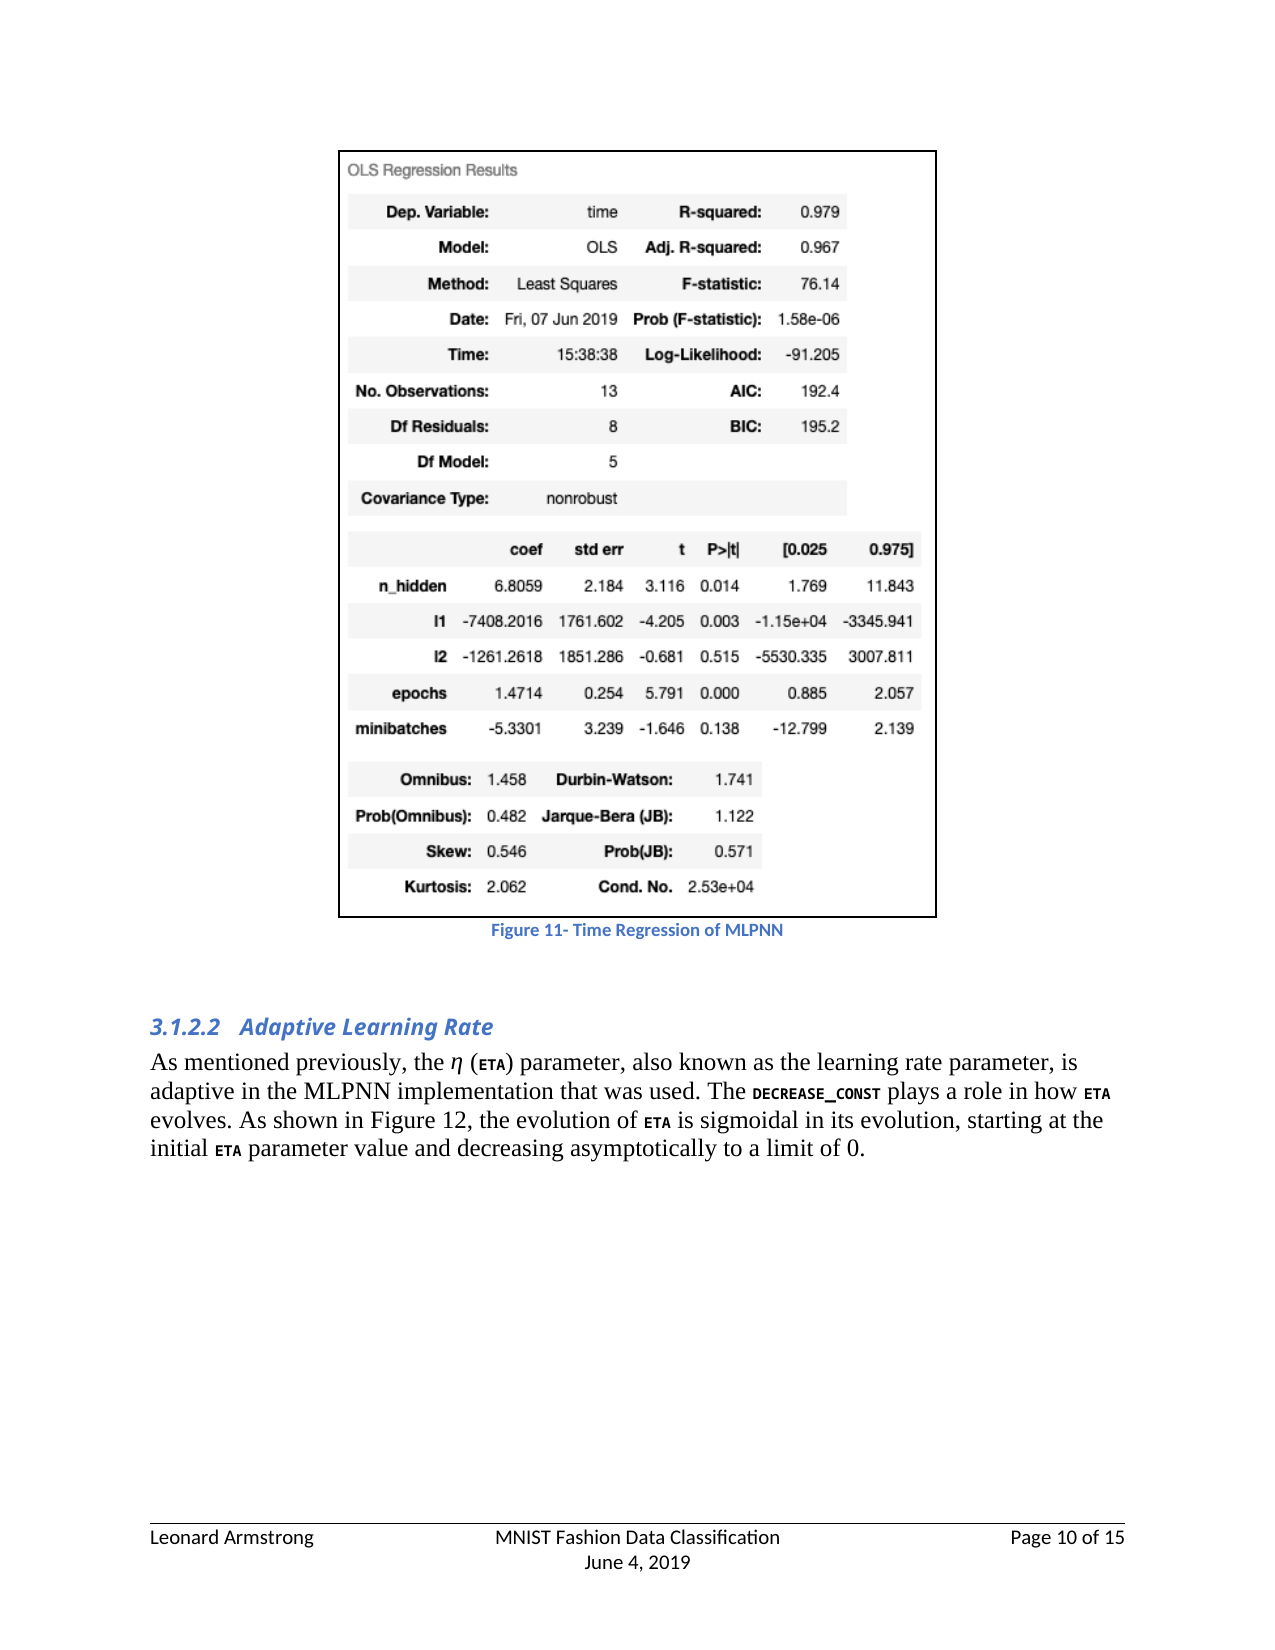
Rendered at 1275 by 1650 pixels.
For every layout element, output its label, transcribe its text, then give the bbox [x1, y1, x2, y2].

picture [340, 152, 935, 916]
text As mentioned previously, the (eta) parameter, also known as the learning rate parameter, is adaptive in the MLPNN implementation that was used. The decrease_const plays a role in how eta evolves. As shown in Figure 12, the evolution of eta is sigmoidal in its evolution, starting at the initial eta parameter value and decreasing asymptotically to a limit of 0. [150, 1047, 1125, 1162]
subtitle Adaptive Learning Rate [150, 1011, 1125, 1043]
